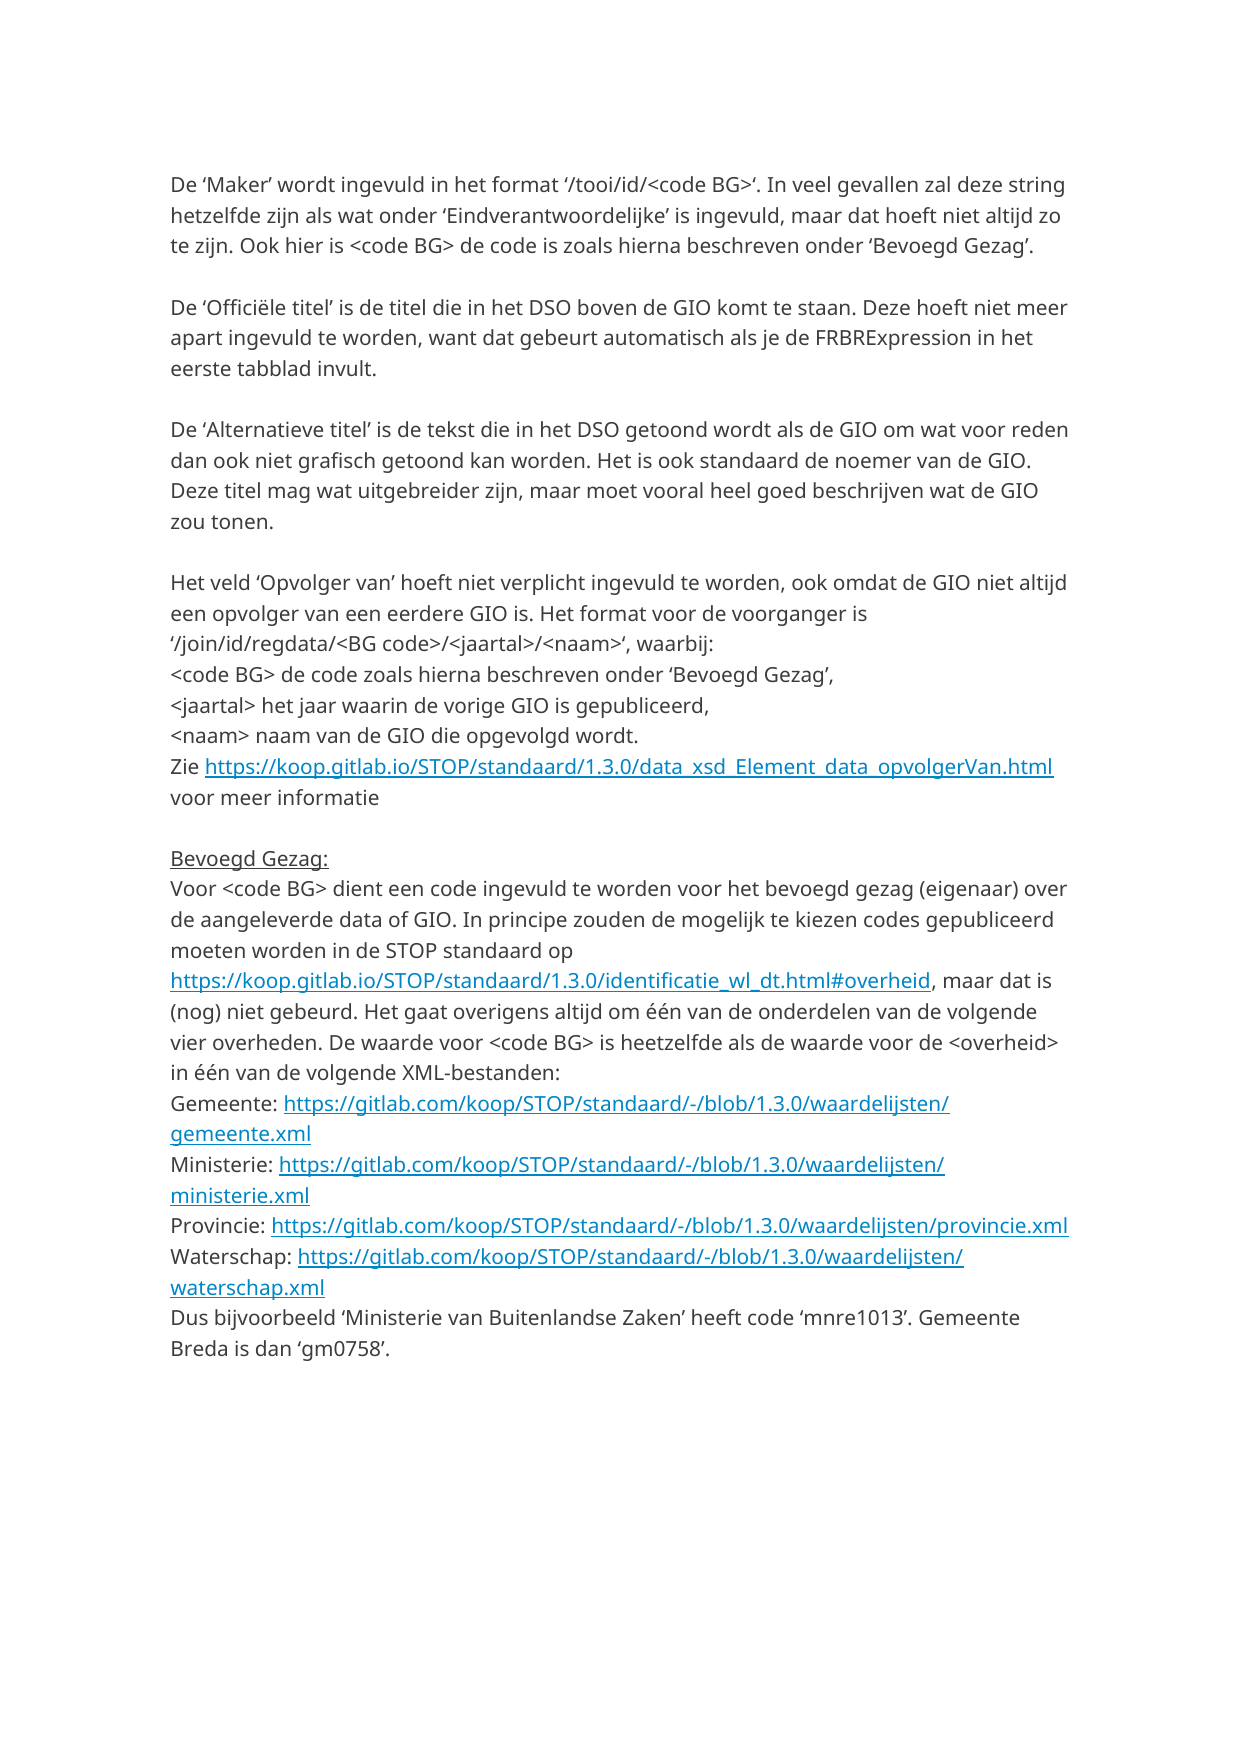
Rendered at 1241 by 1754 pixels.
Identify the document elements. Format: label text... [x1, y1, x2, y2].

text Bevoegd Gezag: [170, 844, 1070, 872]
text Gemeente: https://gitlab.com/koop/STOP/standaard/-/blob/1.3.0/waardelijsten/gemeente.xml [170, 1089, 1070, 1148]
text <jaartal> het jaar waarin de vorige GIO is gepubliceerd, [170, 691, 1070, 719]
text <naam> naam van de GIO die opgevolgd wordt. [170, 721, 1070, 750]
text Ministerie: https://gitlab.com/koop/STOP/standaard/-/blob/1.3.0/waardelijsten/ministerie.xml [170, 1150, 1070, 1209]
text Waterschap: https://gitlab.com/koop/STOP/standaard/-/blob/1.3.0/waardelijsten/waterschap.xml [170, 1242, 1070, 1301]
text Zie https://koop.gitlab.io/STOP/standaard/1.3.0/data_xsd_Element_data_opvolgerVan.html voor meer informatie [170, 752, 1070, 811]
text <code BG> de code zoals hierna beschreven onder ‘Bevoegd Gezag’, [170, 660, 1070, 688]
text De ‘Officiële titel’ is de titel die in het DSO boven de GIO komt te staan. Deze hoeft niet meer apart ingevuld te worden, want dat gebeurt automatisch als je de FRBRExpression in het eerste tabblad invult. [170, 293, 1070, 382]
text Dus bijvoorbeeld ‘Ministerie van Buitenlandse Zaken’ heeft code ‘mnre1013’. Gemeente Breda is dan ‘gm0758’. [170, 1303, 1070, 1362]
text De ‘Maker’ wordt ingevuld in het format ‘/tooi/id/<code BG>‘. In veel gevallen zal deze string hetzelfde zijn als wat onder ‘Eindverantwoordelijke’ is ingevuld, maar dat hoeft niet altijd zo te zijn. Ook hier is <code BG> de code is zoals hierna beschreven onder ‘Bevoegd Gezag’. [170, 170, 1070, 260]
text Provincie: https://gitlab.com/koop/STOP/standaard/-/blob/1.3.0/waardelijsten/provincie.xml [170, 1211, 1070, 1240]
text Het veld ‘Opvolger van’ hoeft niet verplicht ingevuld te worden, ook omdat de GIO niet altijd een opvolger van een eerdere GIO is. Het format voor de voorganger is ‘/join/id/regdata/<BG code>/<jaartal>/<naam>‘, waarbij: [170, 568, 1070, 658]
text De ‘Alternatieve titel’ is de tekst die in het DSO getoond wordt als de GIO om wat voor reden dan ook niet grafisch getoond kan worden. Het is ook standaard de noemer van de GIO. Deze titel mag wat uitgebreider zijn, maar moet vooral heel goed beschrijven wat de GIO zou tonen. [170, 415, 1070, 535]
text Voor <code BG> dient een code ingevuld te worden voor het bevoegd gezag (eigenaar) over de aangeleverde data of GIO. In principe zouden de mogelijk te kiezen codes gepubliceerd moeten worden in de STOP standaard op https://koop.gitlab.io/STOP/standaard/1.3.0/identificatie_wl_dt.html#overheid, maar dat is (nog) niet gebeurd. Het gaat overigens altijd om één van de onderdelen van de volgende vier overheden. De waarde voor <code BG> is heetzelfde als de waarde voor de <overheid> in één van de volgende XML-bestanden: [170, 874, 1070, 1087]
